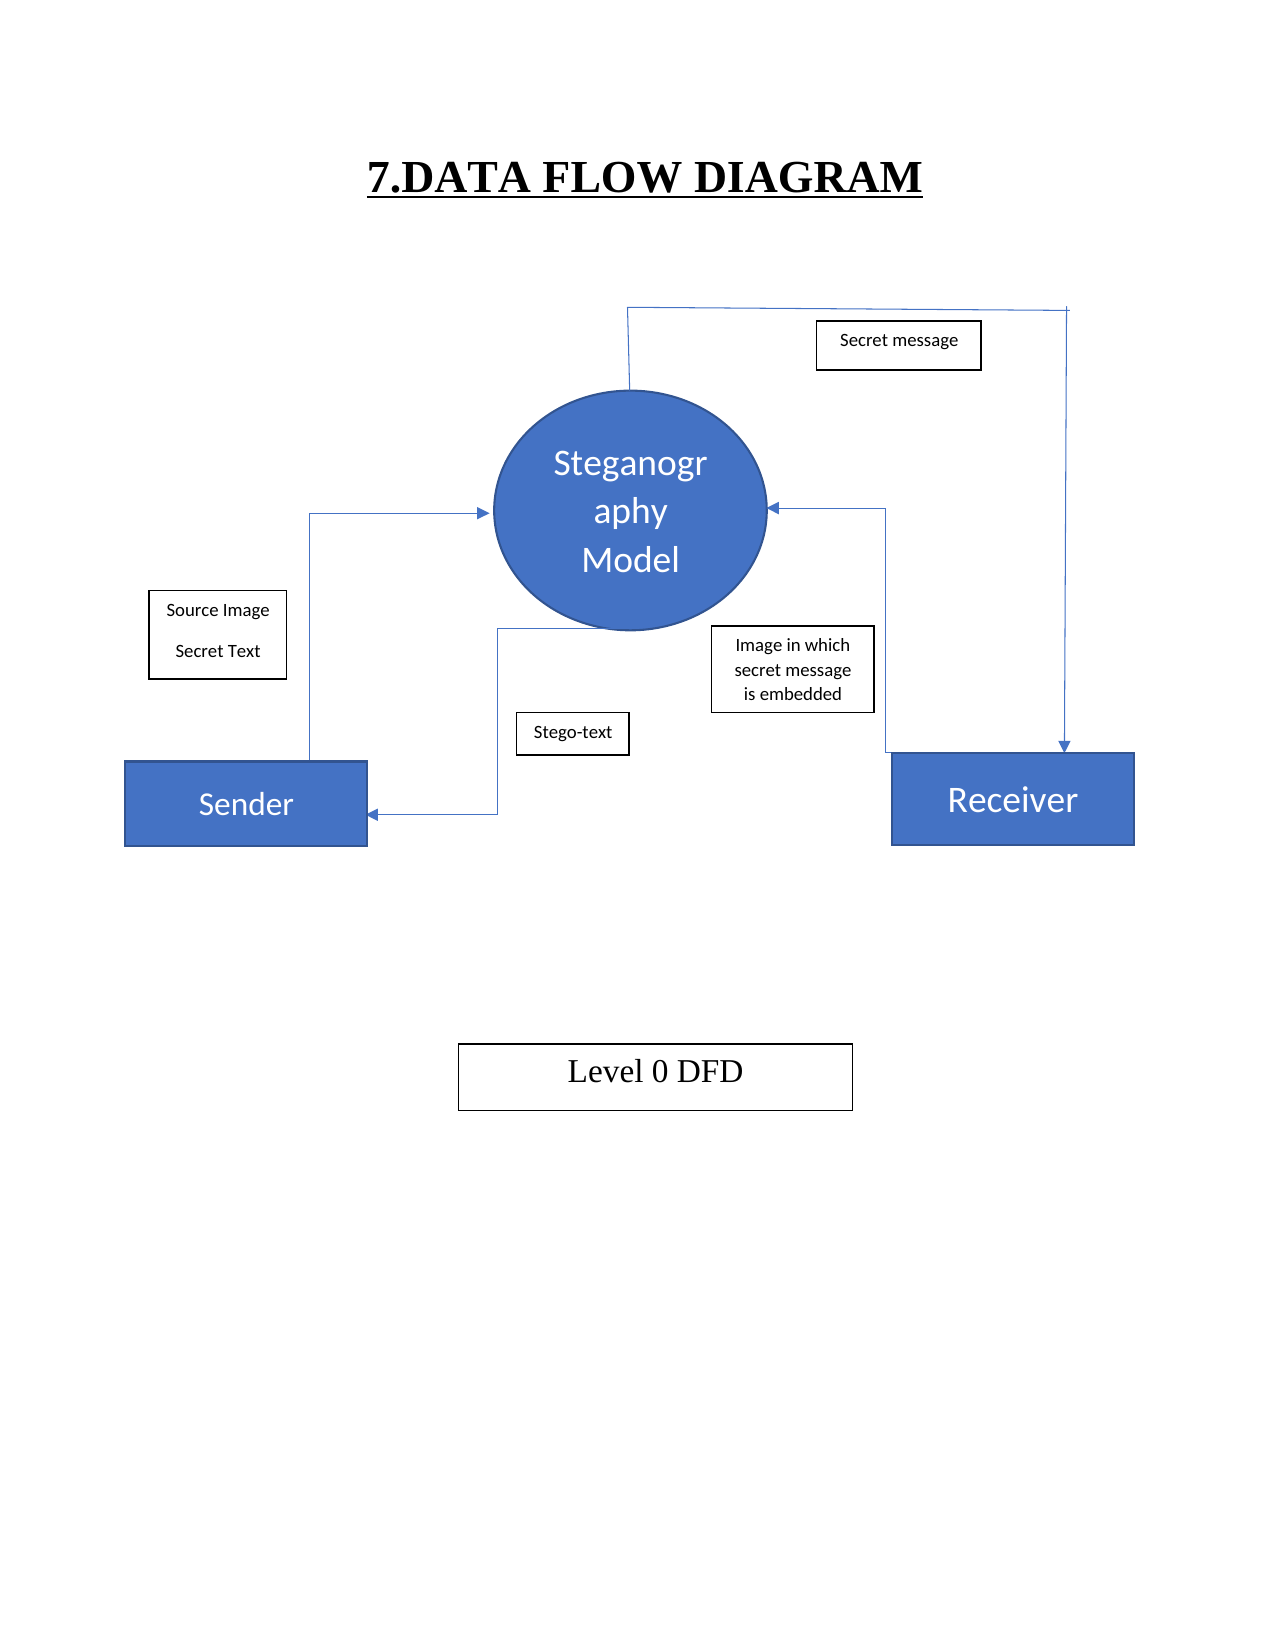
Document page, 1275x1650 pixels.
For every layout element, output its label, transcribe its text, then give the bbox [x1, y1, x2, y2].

text 7.DATA FLOW DIAGRAM [150, 150, 1139, 203]
